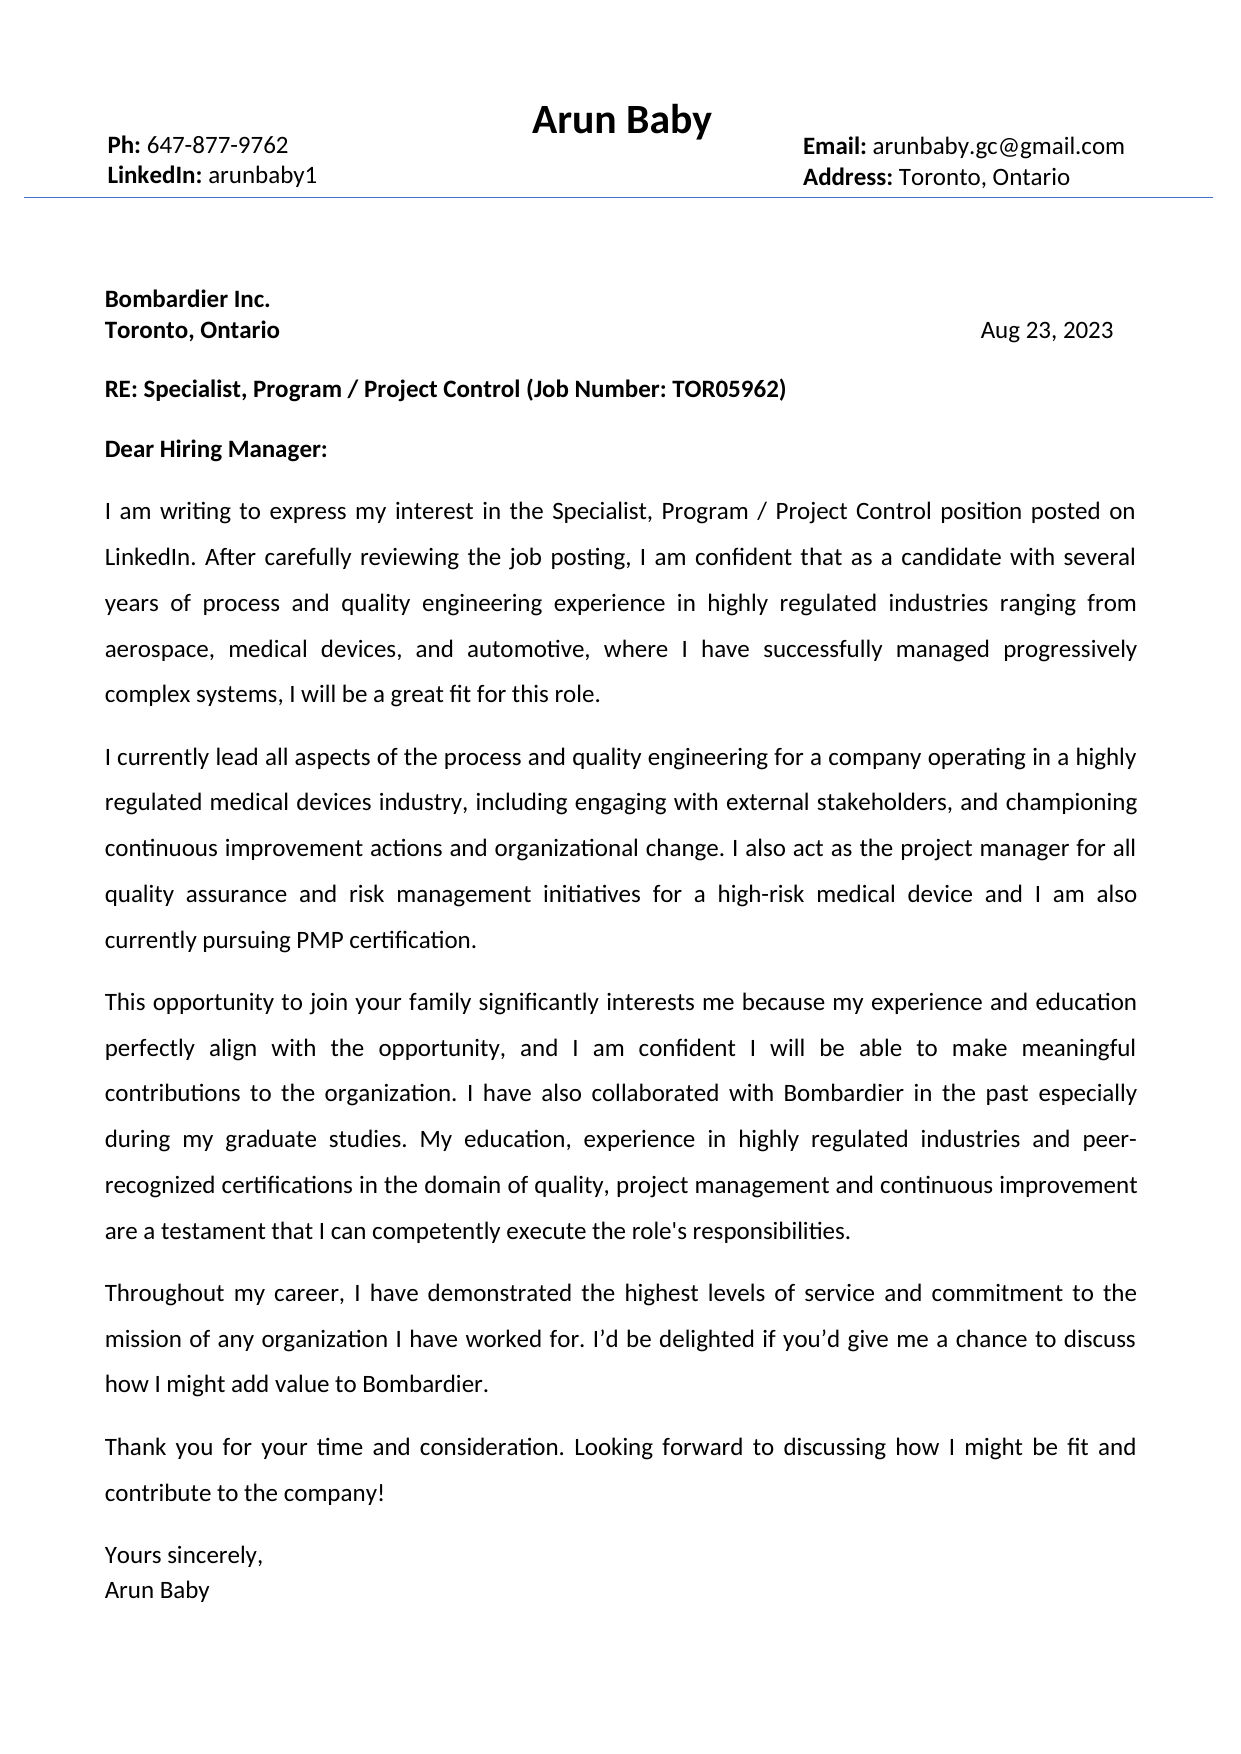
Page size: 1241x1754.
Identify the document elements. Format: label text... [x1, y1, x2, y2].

text Yours sincerely, [104, 1539, 1139, 1570]
text Throughout my career, I have demonstrated the highest levels of service and commitment to the mission of any organization I have worked for. I’d be delighted if you’d give me a chance to discuss how I might add value to Bombardier. [104, 1277, 1139, 1399]
text Arun Baby [104, 1574, 1139, 1605]
text Thank you for your time and consideration. Looking forward to discussing how I might be fit and contribute to the company! [104, 1431, 1139, 1507]
text Dear Hiring Manager: [104, 433, 1139, 464]
text RE: Specialist, Program / Project Control (Job Number: TOR05962) [104, 373, 1165, 404]
text I currently lead all aspects of the process and quality engineering for a company operating in a highly regulated medical devices industry, including engaging with external stakeholders, and championing continuous improvement actions and organizational change. I also act as the project manager for all quality assurance and risk management initiatives for a high-risk medical device and I am also currently pursuing PMP certification. [104, 741, 1139, 954]
text I am writing to express my interest in the Specialist, Program / Project Control position posted on LinkedIn. After carefully reviewing the job posting, I am confident that as a candidate with several years of process and quality engineering experience in highly regulated industries ranging from aerospace, medical devices, and automotive, where I have successfully managed progressively complex systems, I will be a great fit for this role. [104, 496, 1139, 709]
text Toronto, Ontario Aug 23, 2023 [75, 314, 1124, 344]
text This opportunity to join your family significantly interests me because my experience and education perfectly align with the opportunity, and I am confident I will be able to make meaningful contributions to the organization. I have also collaborated with Bombardier in the past especially during my graduate studies. My education, experience in highly regulated industries and peer-recognized certifications in the domain of quality, project management and continuous improvement are a testament that I can competently execute the role's responsibilities. [104, 986, 1139, 1245]
text Bombardier Inc. [75, 283, 1124, 314]
